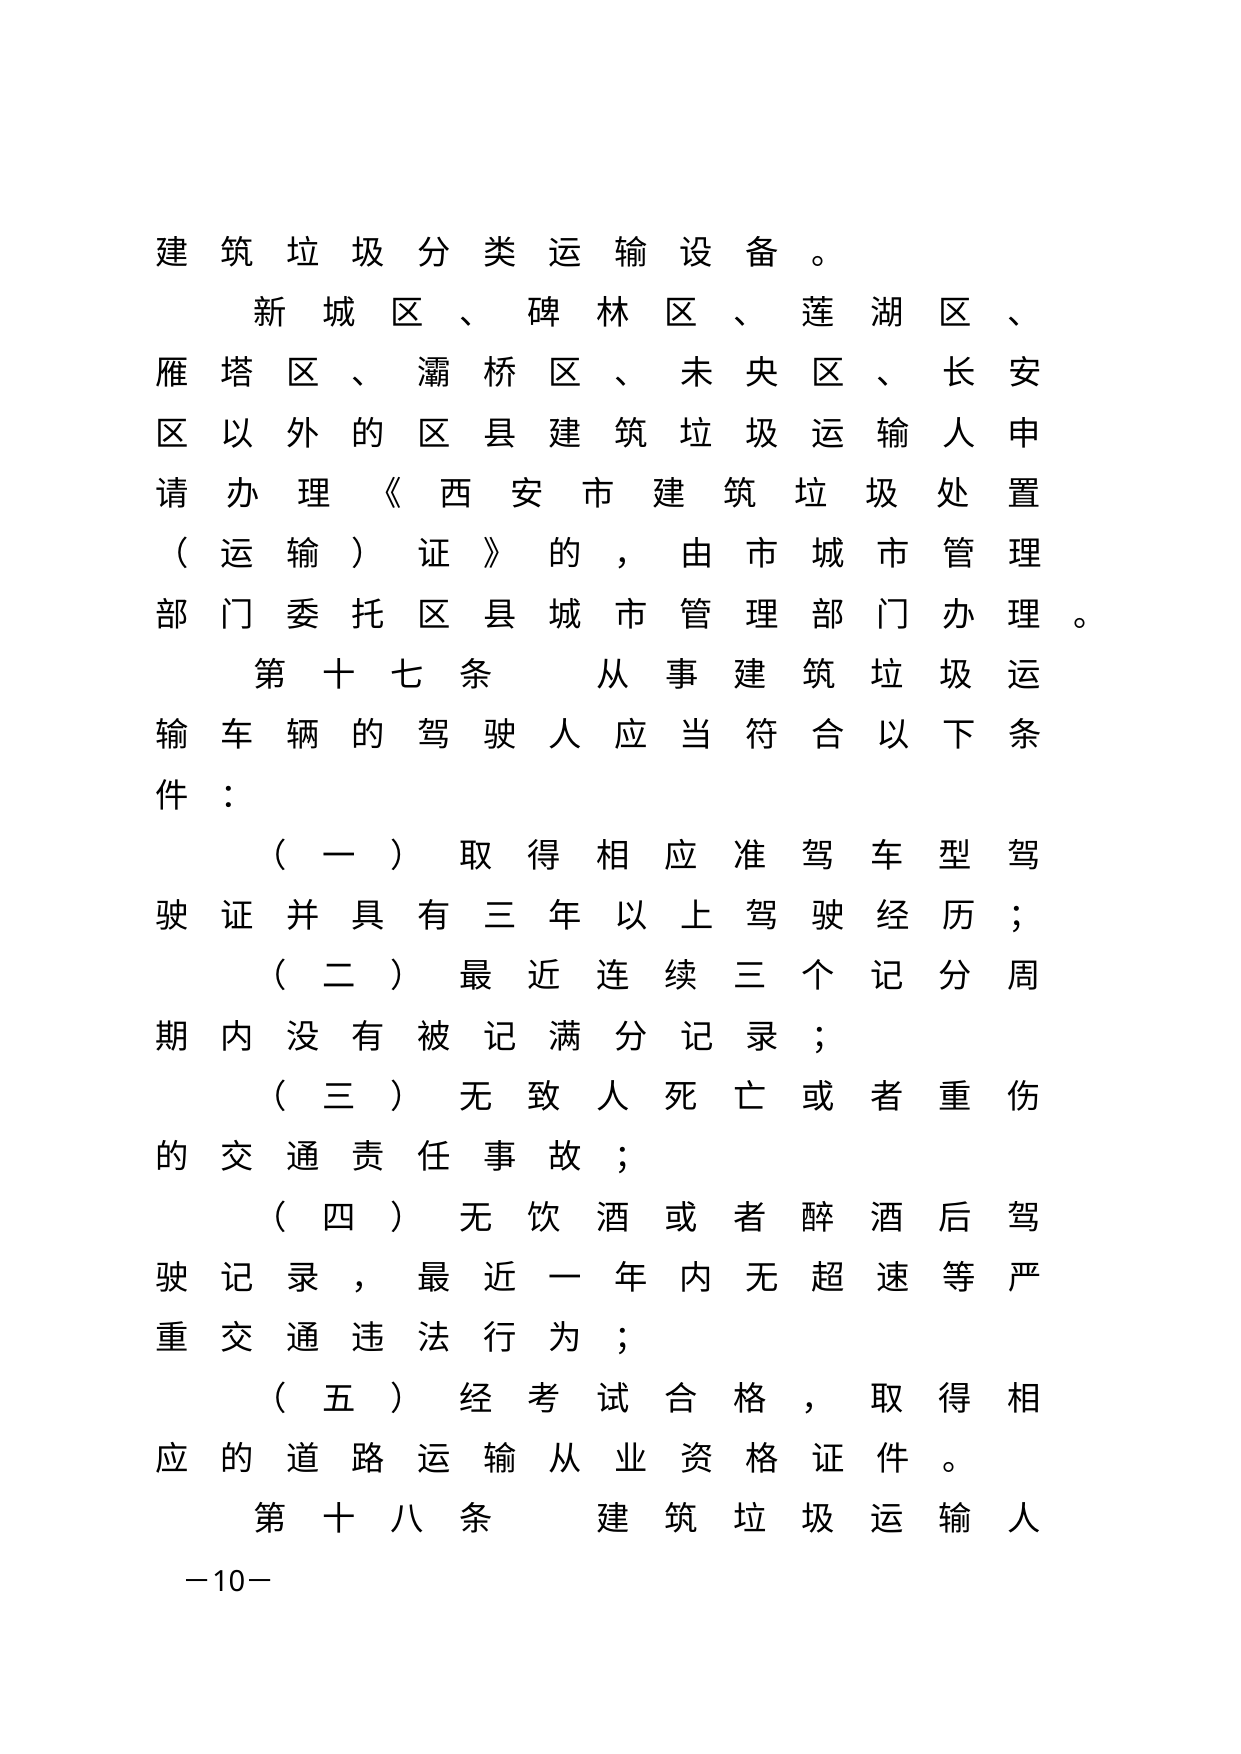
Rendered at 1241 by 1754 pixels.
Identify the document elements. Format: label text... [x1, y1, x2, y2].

text （五）运输车辆具备全密闭运输机械装置或者密闭苫盖装置、安装行驶及装卸记录仪和相应的建筑垃圾分类运输设备。 [155, 219, 1073, 280]
text 新城区、碑林区、莲湖区、雁塔区、灞桥区、未央区、长安区以外的区县建筑垃圾运输人申请办理《西安市建筑垃圾处置（运输）证》的，由市城市管理部门委托区县城市管理部门办理。 [155, 280, 1073, 642]
text （三）无致人死亡或者重伤的交通责任事故； [155, 1064, 1073, 1184]
text （四）无饮酒或者醉酒后驾驶记录，最近一年内无超速等严重交通违法行为； [155, 1184, 1073, 1365]
text （五）经考试合格，取得相应的道路运输从业资格证件。 [155, 1365, 1073, 1486]
text （二）最近连续三个记分周期内没有被记满分记录； [155, 943, 1073, 1064]
text 第十七条 从事建筑垃圾运输车辆的驾驶人应当符合以下条件： [155, 642, 1073, 823]
text 第十八条 建筑垃圾运输人在取得《西安市建筑垃圾处置（运输）证》后，应当按照行业规定对运输车辆统一外观标识，安装限速装置、卫星定位系统、主动安全防御系统，并将企业、车辆、驾驶人相关情况向公安机关交通管理部门备案。 [155, 1486, 1073, 1546]
text （一）取得相应准驾车型驾驶证并具有三年以上驾驶经历； [155, 823, 1073, 943]
